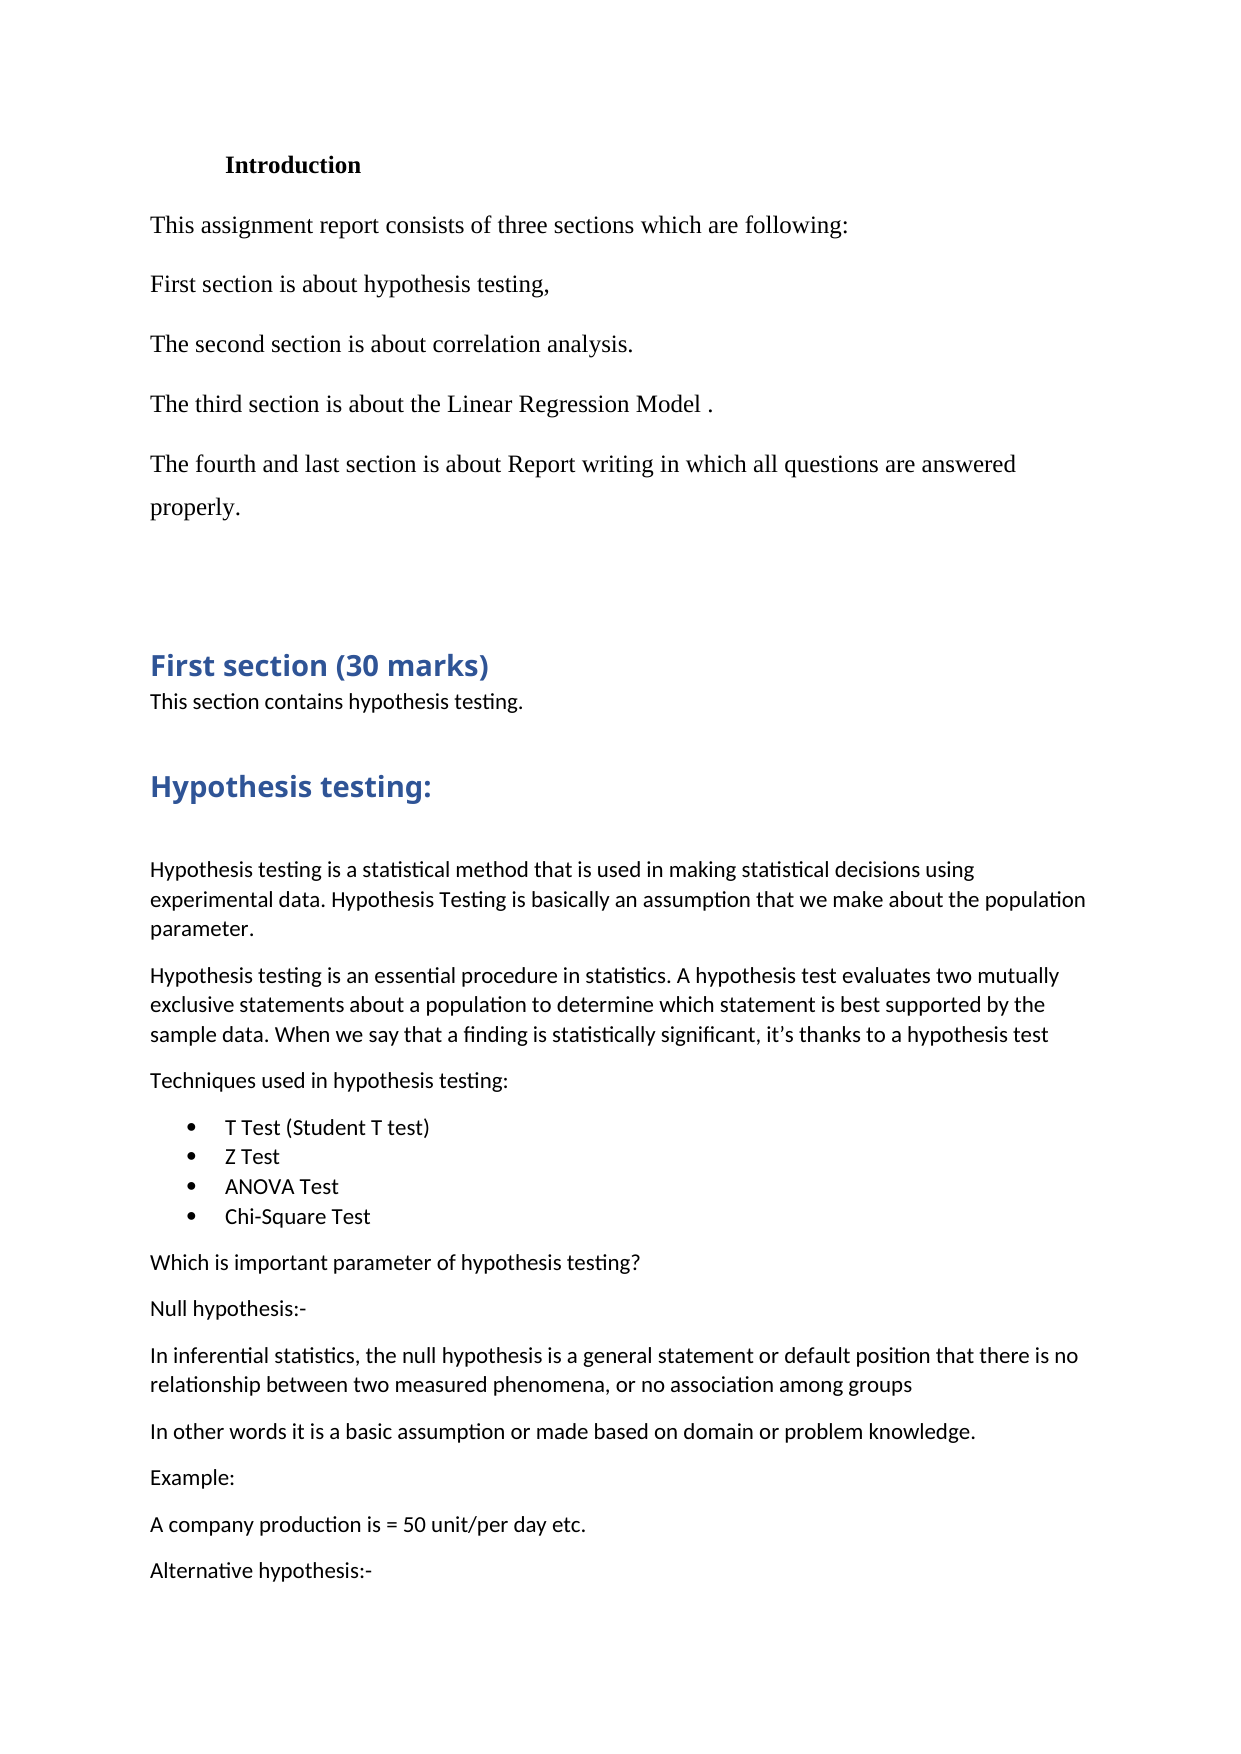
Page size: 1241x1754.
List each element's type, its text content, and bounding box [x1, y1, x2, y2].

subtitle Hypothesis testing: [150, 767, 1090, 806]
text The third section is about the Linear Regression Model . [150, 389, 1090, 418]
text Example: [150, 1463, 1090, 1491]
text The fourth and last section is about Report writing in which all questions are answered properly. [150, 449, 1090, 521]
text First section is about hypothesis testing, [150, 269, 1090, 298]
text Introduction [150, 150, 1090, 179]
list Z Test [187, 1142, 1090, 1171]
text Hypothesis testing is a statistical method that is used in making statistical decisions using experimental data. Hypothesis Testing is basically an assumption that we make about the population parameter. [150, 855, 1090, 942]
text Hypothesis testing is an essential procedure in statistics. A hypothesis test evaluates two mutually exclusive statements about a population to determine which statement is best supported by the sample data. When we say that a finding is statistically significant, it’s thanks to a hypothesis test [150, 961, 1090, 1048]
text In other words it is a basic assumption or made based on domain or problem knowledge. [150, 1417, 1090, 1445]
text This section contains hypothesis testing. [150, 687, 1090, 715]
text Which is important parameter of hypothesis testing? [150, 1248, 1090, 1276]
subtitle First section (30 marks) [150, 645, 1090, 685]
list Chi-Square Test [187, 1202, 1090, 1230]
list T Test (Student T test) [187, 1113, 1090, 1141]
text The second section is about correlation analysis. [150, 329, 1090, 358]
list ANOVA Test [187, 1172, 1090, 1200]
text Null hypothesis:- [150, 1294, 1090, 1323]
text This assignment report consists of three sections which are following: [150, 210, 1090, 238]
text In inferential statistics, the null hypothesis is a general statement or default position that there is no relationship between two measured phenomena, or no association among groups [150, 1341, 1090, 1399]
text A company production is = 50 unit/per day etc. [150, 1510, 1090, 1538]
text Alternative hypothesis:- [150, 1556, 1090, 1584]
text Techniques used in hypothesis testing: [150, 1066, 1090, 1094]
